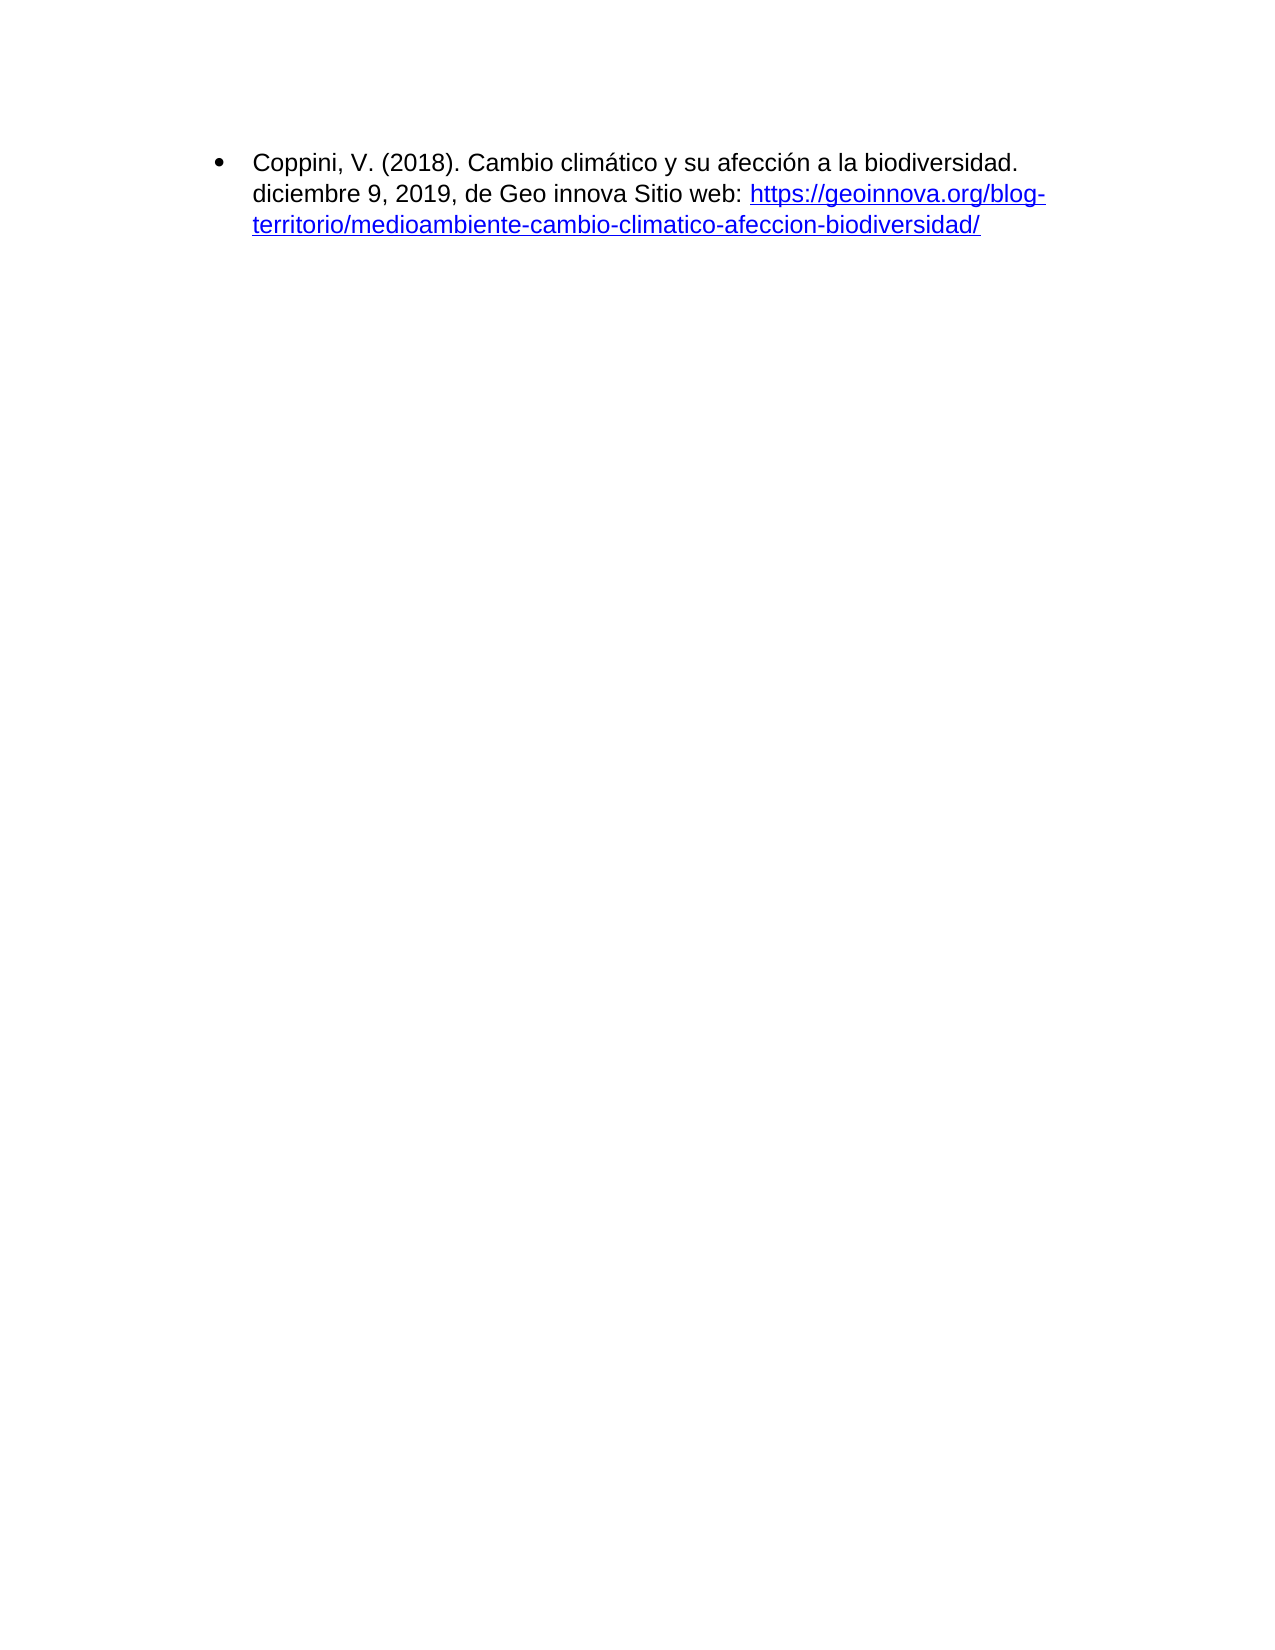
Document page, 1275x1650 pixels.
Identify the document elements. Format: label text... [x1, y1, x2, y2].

list Coppini, V. (2018). Cambio climático y su afección a la biodiversidad. diciembre 9, 2019, de Geo innova Sitio web: https://geoinnova.org/blog-territorio/medioambiente-cambio-climatico-afeccion-biodiversidad/ [215, 148, 1098, 238]
